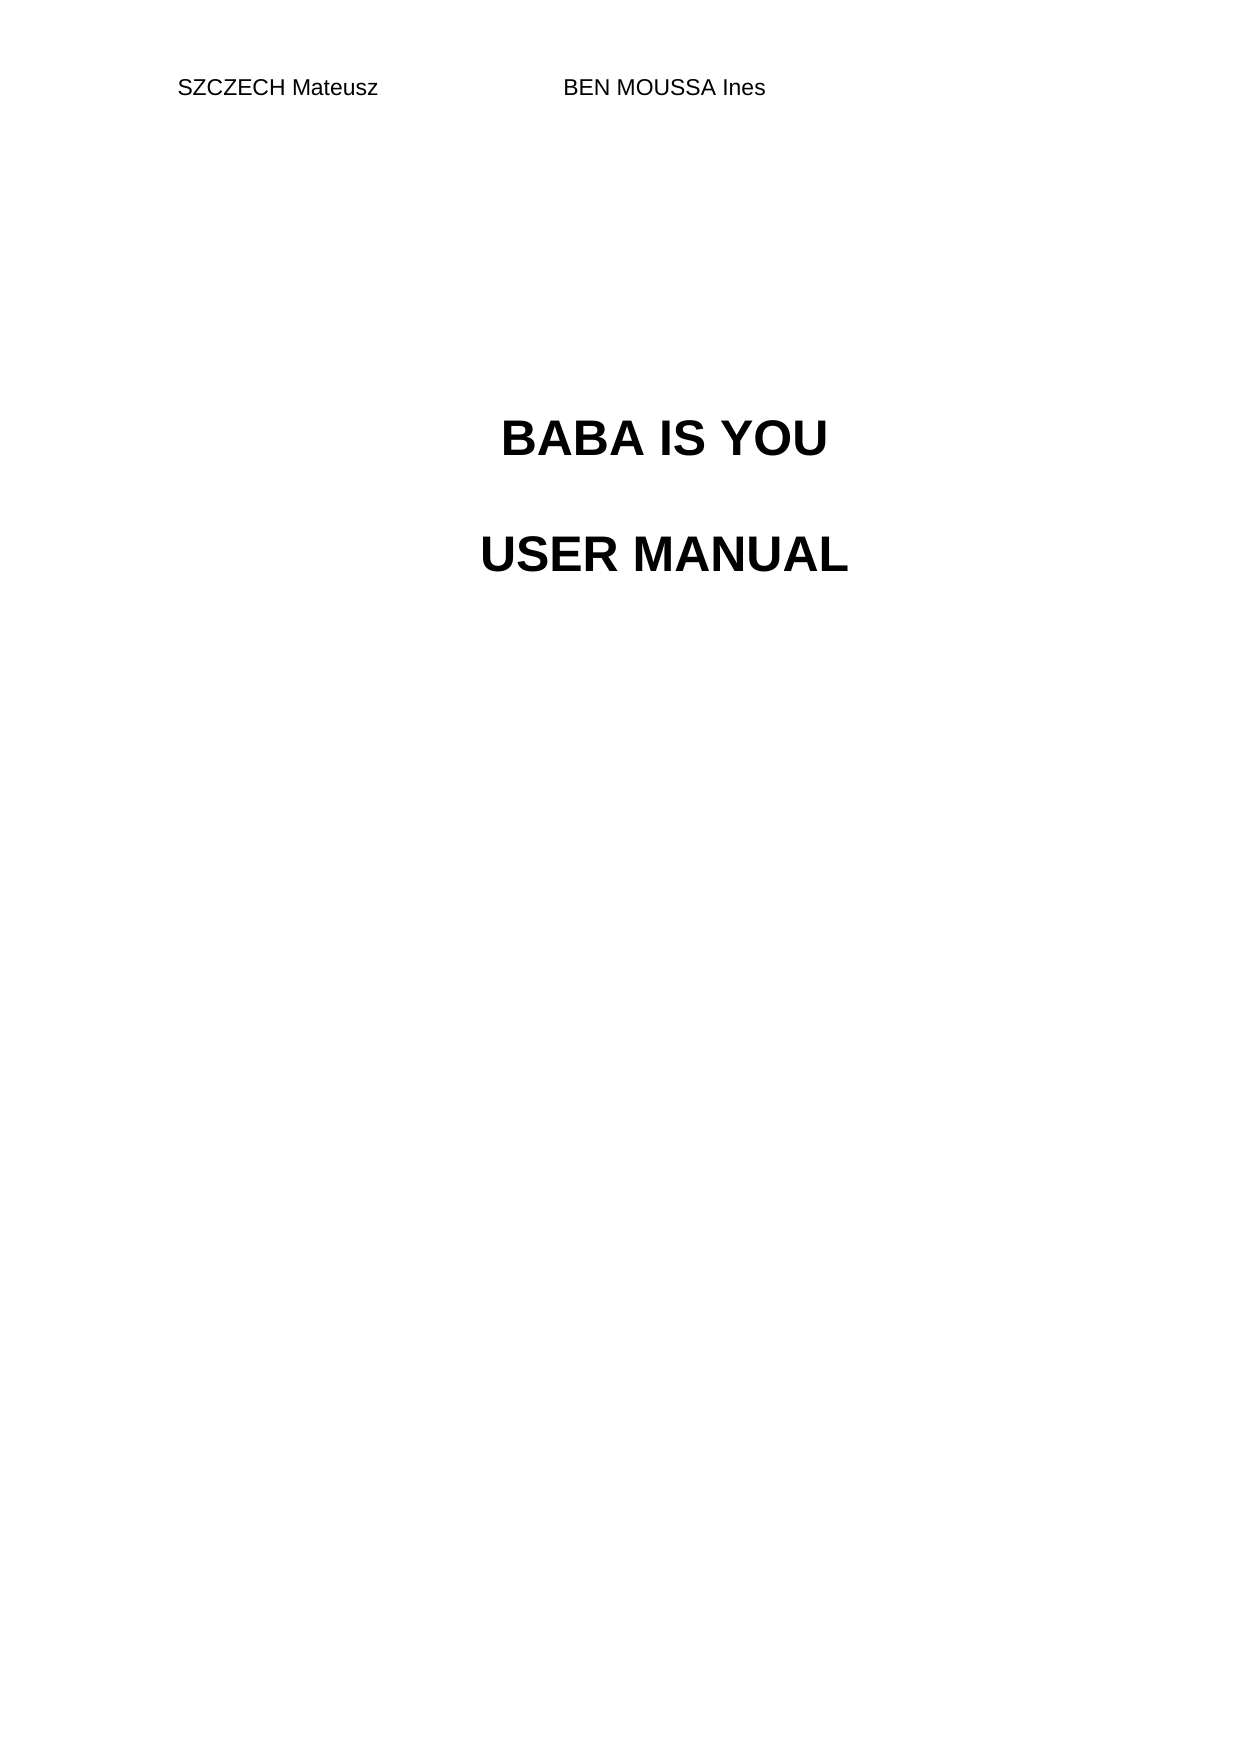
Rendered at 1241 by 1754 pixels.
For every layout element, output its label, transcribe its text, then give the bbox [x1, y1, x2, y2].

subtitle BABA IS YOU [177, 409, 1152, 466]
subtitle USER MANUAL [177, 525, 1152, 582]
